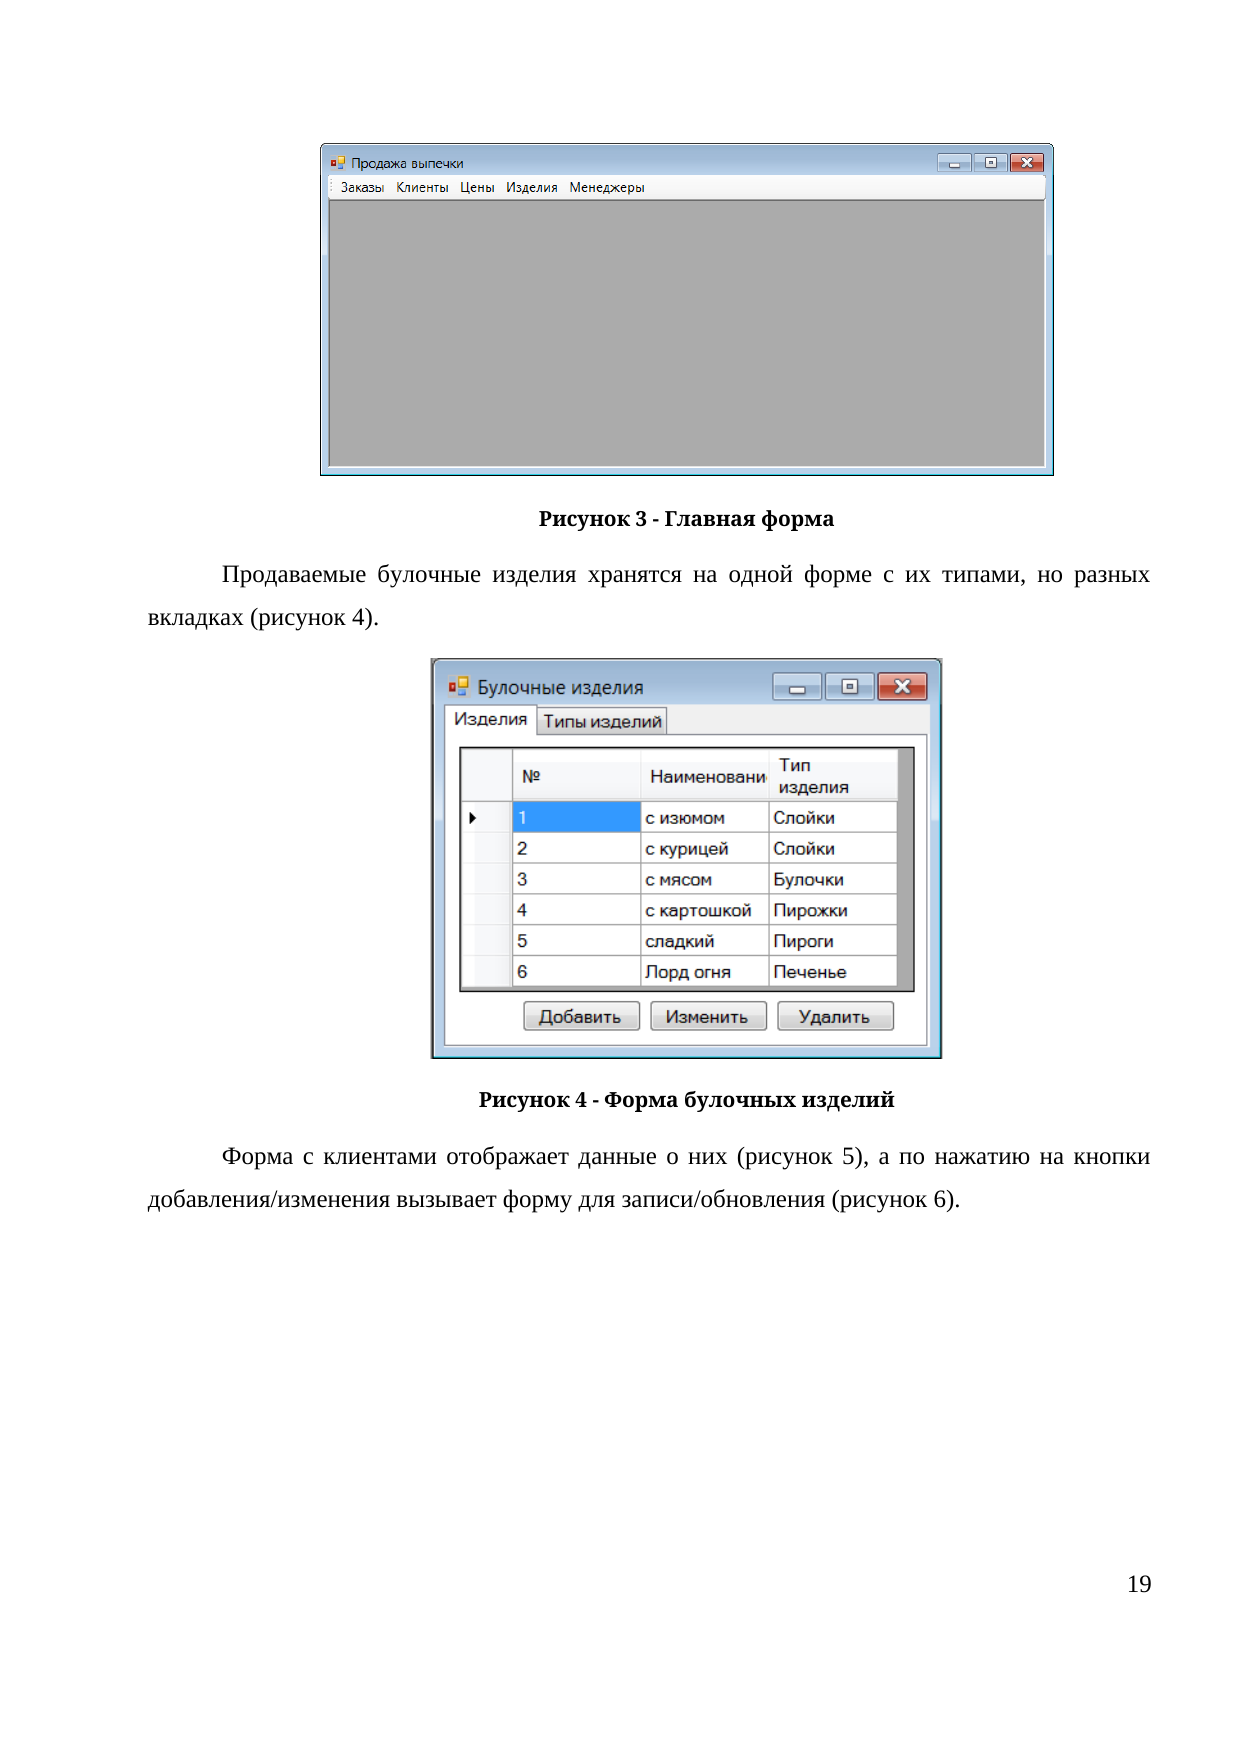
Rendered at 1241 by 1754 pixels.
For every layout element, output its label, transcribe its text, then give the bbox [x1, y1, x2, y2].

picture [316, 141, 1057, 478]
text Продаваемые булочные изделия хранятся на одной форме с их типами, но разных вкладках (рисунок 4). [148, 559, 1152, 631]
text Форма с клиентами отображает данные о них (рисунок 5), а по нажатию на кнопки добавления/изменения вызывает форму для записи/обновления (рисунок 6). [148, 1141, 1152, 1213]
picture [430, 658, 943, 1059]
